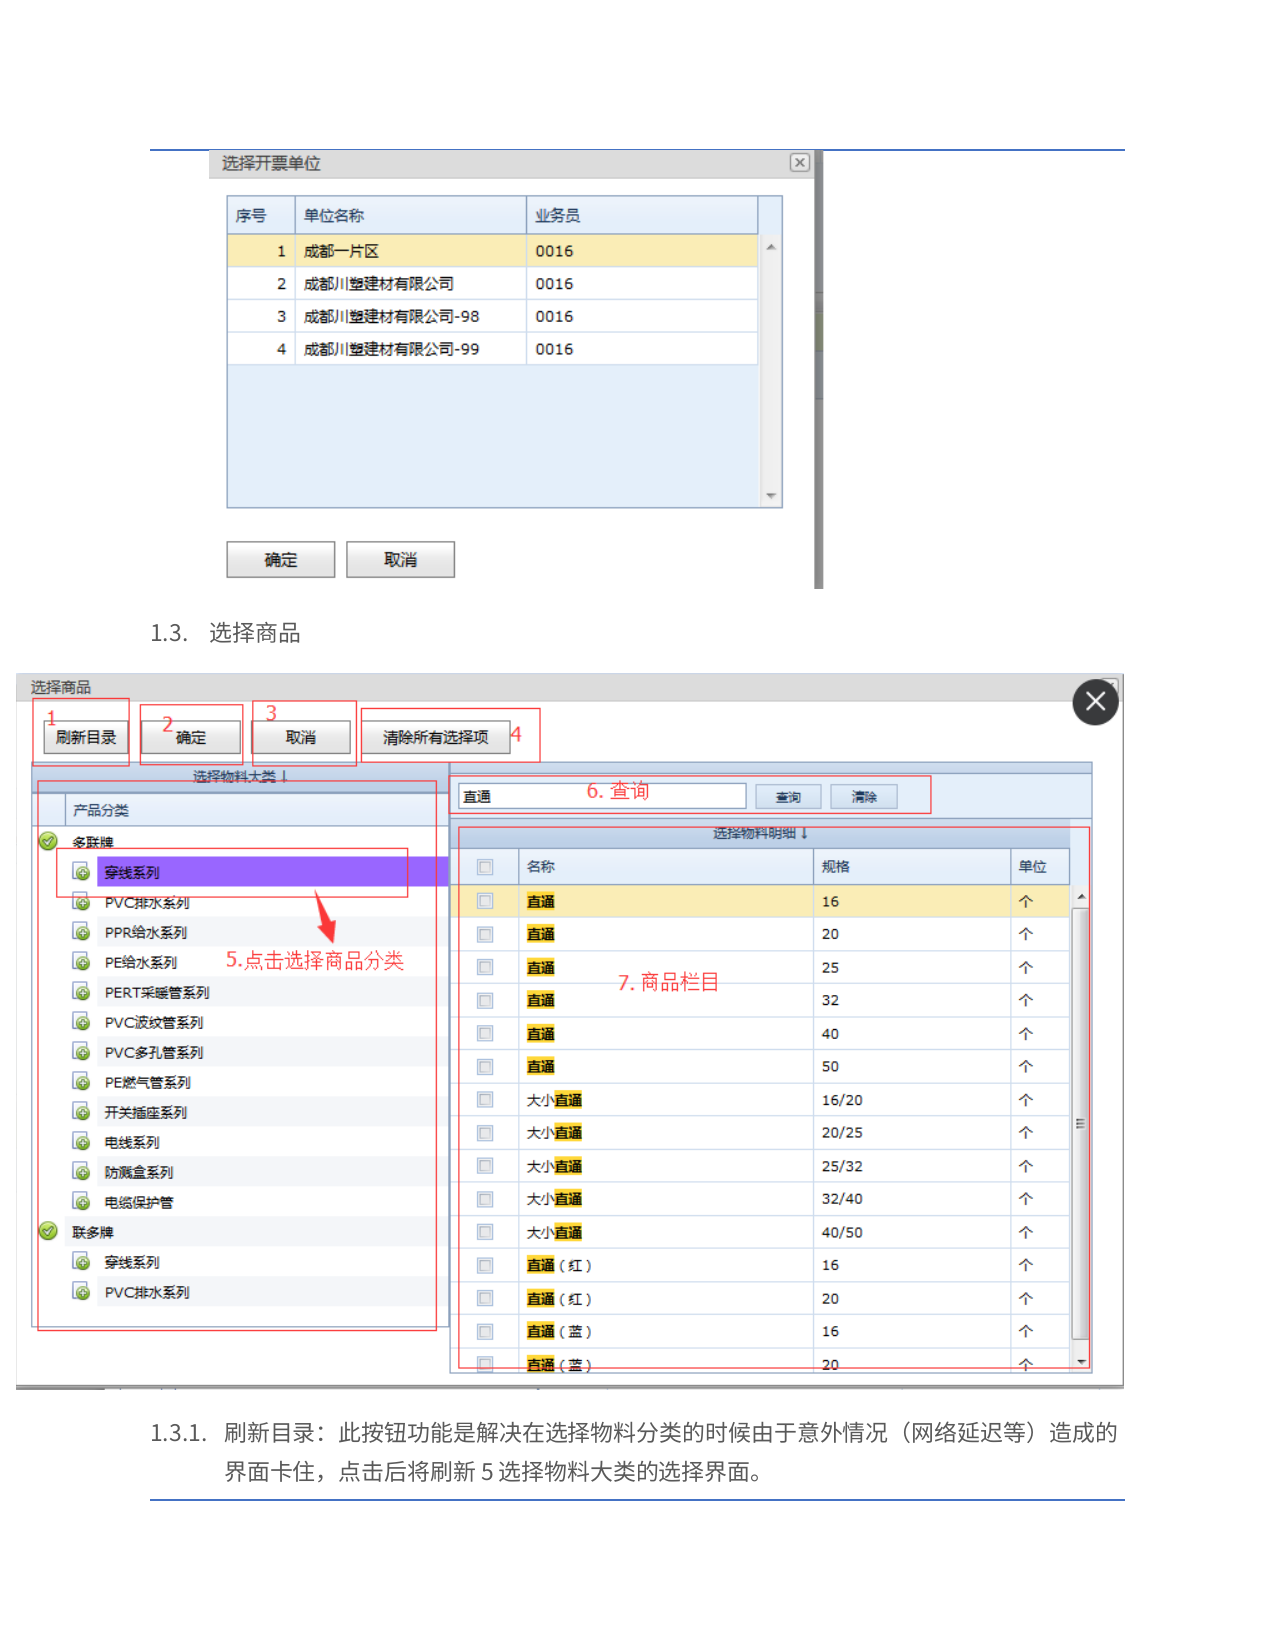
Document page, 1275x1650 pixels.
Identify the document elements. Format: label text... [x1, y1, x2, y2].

list 刷新目录：此按钮功能是解决在选择物料分类的时候由于意外情况（网络延迟等）造成的界面卡住，点击后将刷新 5选择物料大类的选择界面。 [150, 1415, 1125, 1487]
picture [16, 673, 1124, 1390]
picture [209, 150, 824, 589]
list 选择商品 [150, 614, 1125, 648]
